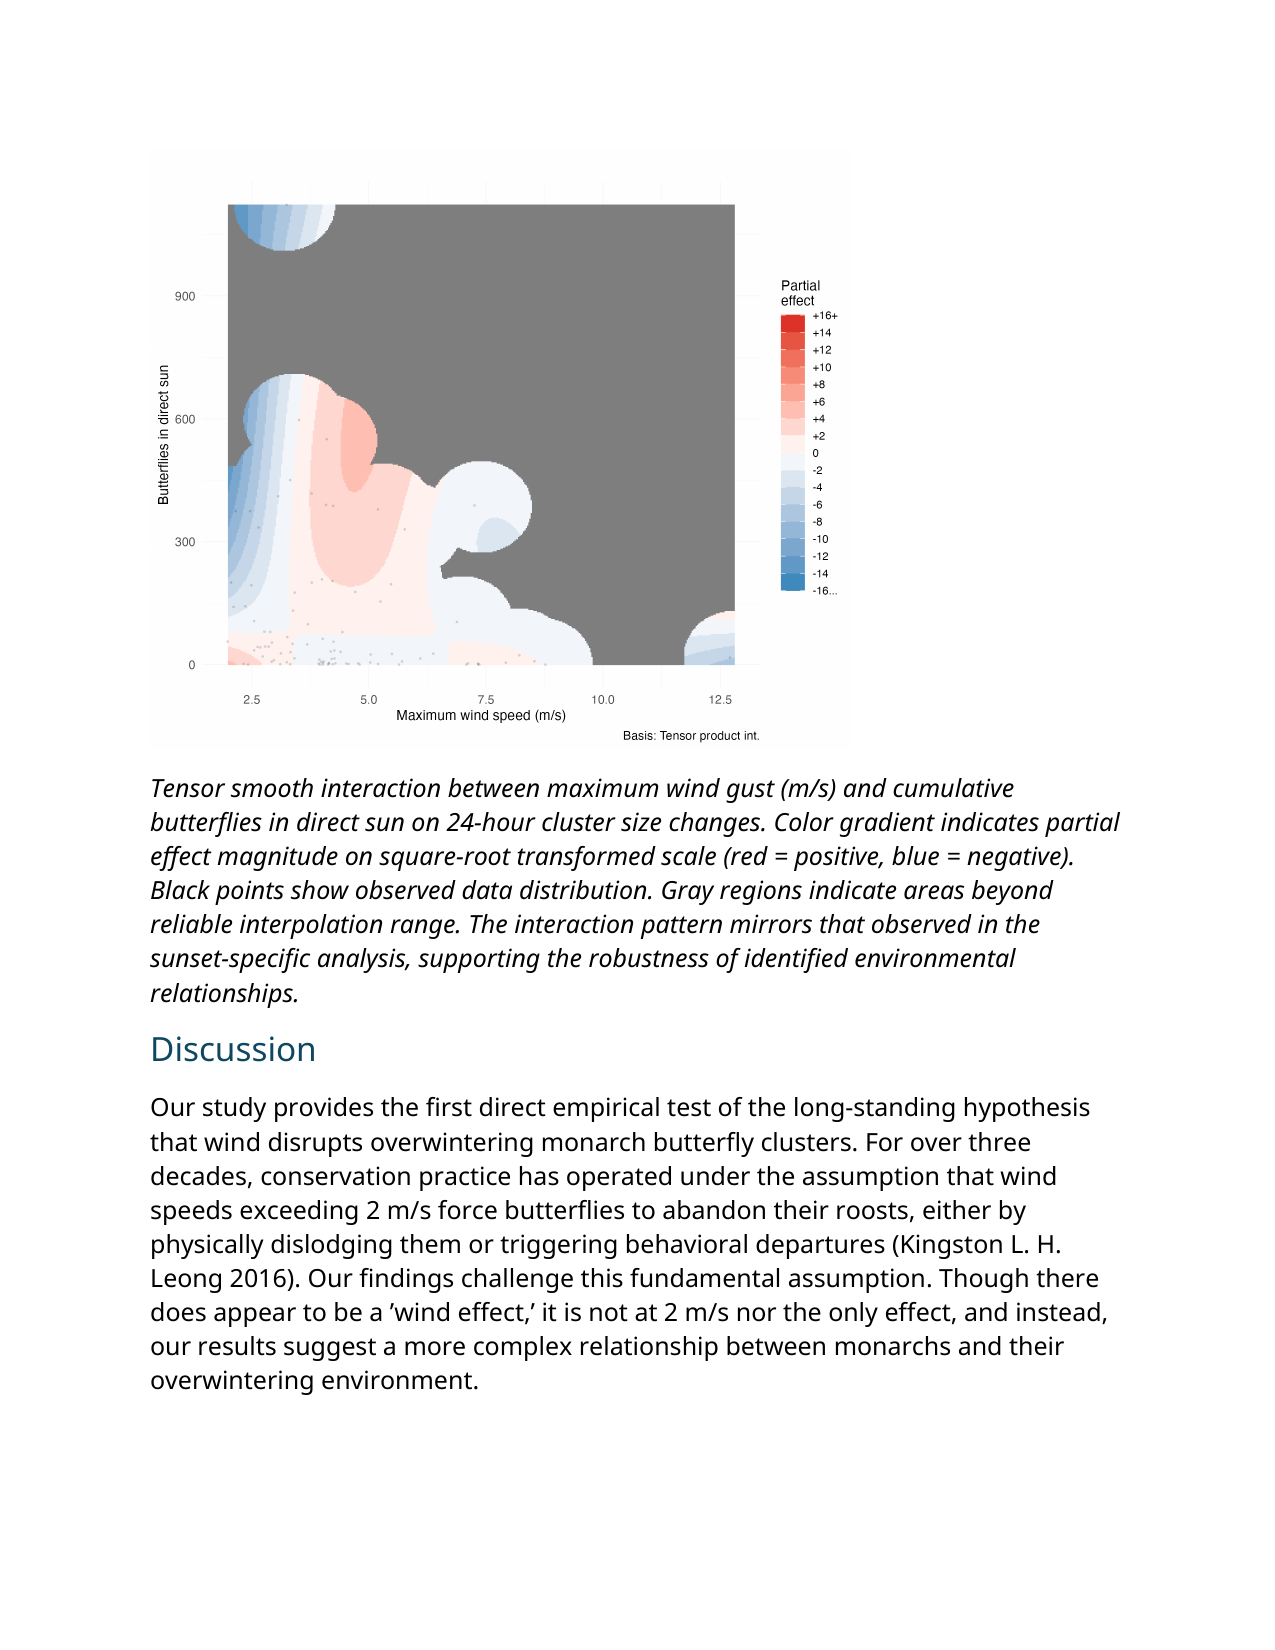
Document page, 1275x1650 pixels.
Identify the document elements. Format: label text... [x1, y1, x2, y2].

picture [150, 150, 851, 750]
text Tensor smooth interaction between maximum wind gust (m/s) and cumulative butterflies in direct sun on 24-hour cluster size changes. Color gradient indicates partial effect magnitude on square-root transformed scale (red = positive, blue = negative). Black points show observed data distribution. Gray regions indicate areas beyond reliable interpolation range. The interaction pattern mirrors that observed in the sunset-specific analysis, supporting the robustness of identified environmental relationships. [150, 771, 1125, 1009]
text Our study provides the first direct empirical test of the long-standing hypothesis that wind disrupts overwintering monarch butterfly clusters. For over three decades, conservation practice has operated under the assumption that wind speeds exceeding 2 m/s force butterflies to abandon their roosts, either by physically dislodging them or triggering behavioral departures (Kingston L. H. Leong 2016). Our findings challenge this fundamental assumption. Though there does appear to be a ’wind effect,’ it is not at 2 m/s nor the only effect, and instead, our results suggest a more complex relationship between monarchs and their overwintering environment. [150, 1090, 1125, 1397]
subtitle Discussion [150, 1026, 1125, 1071]
